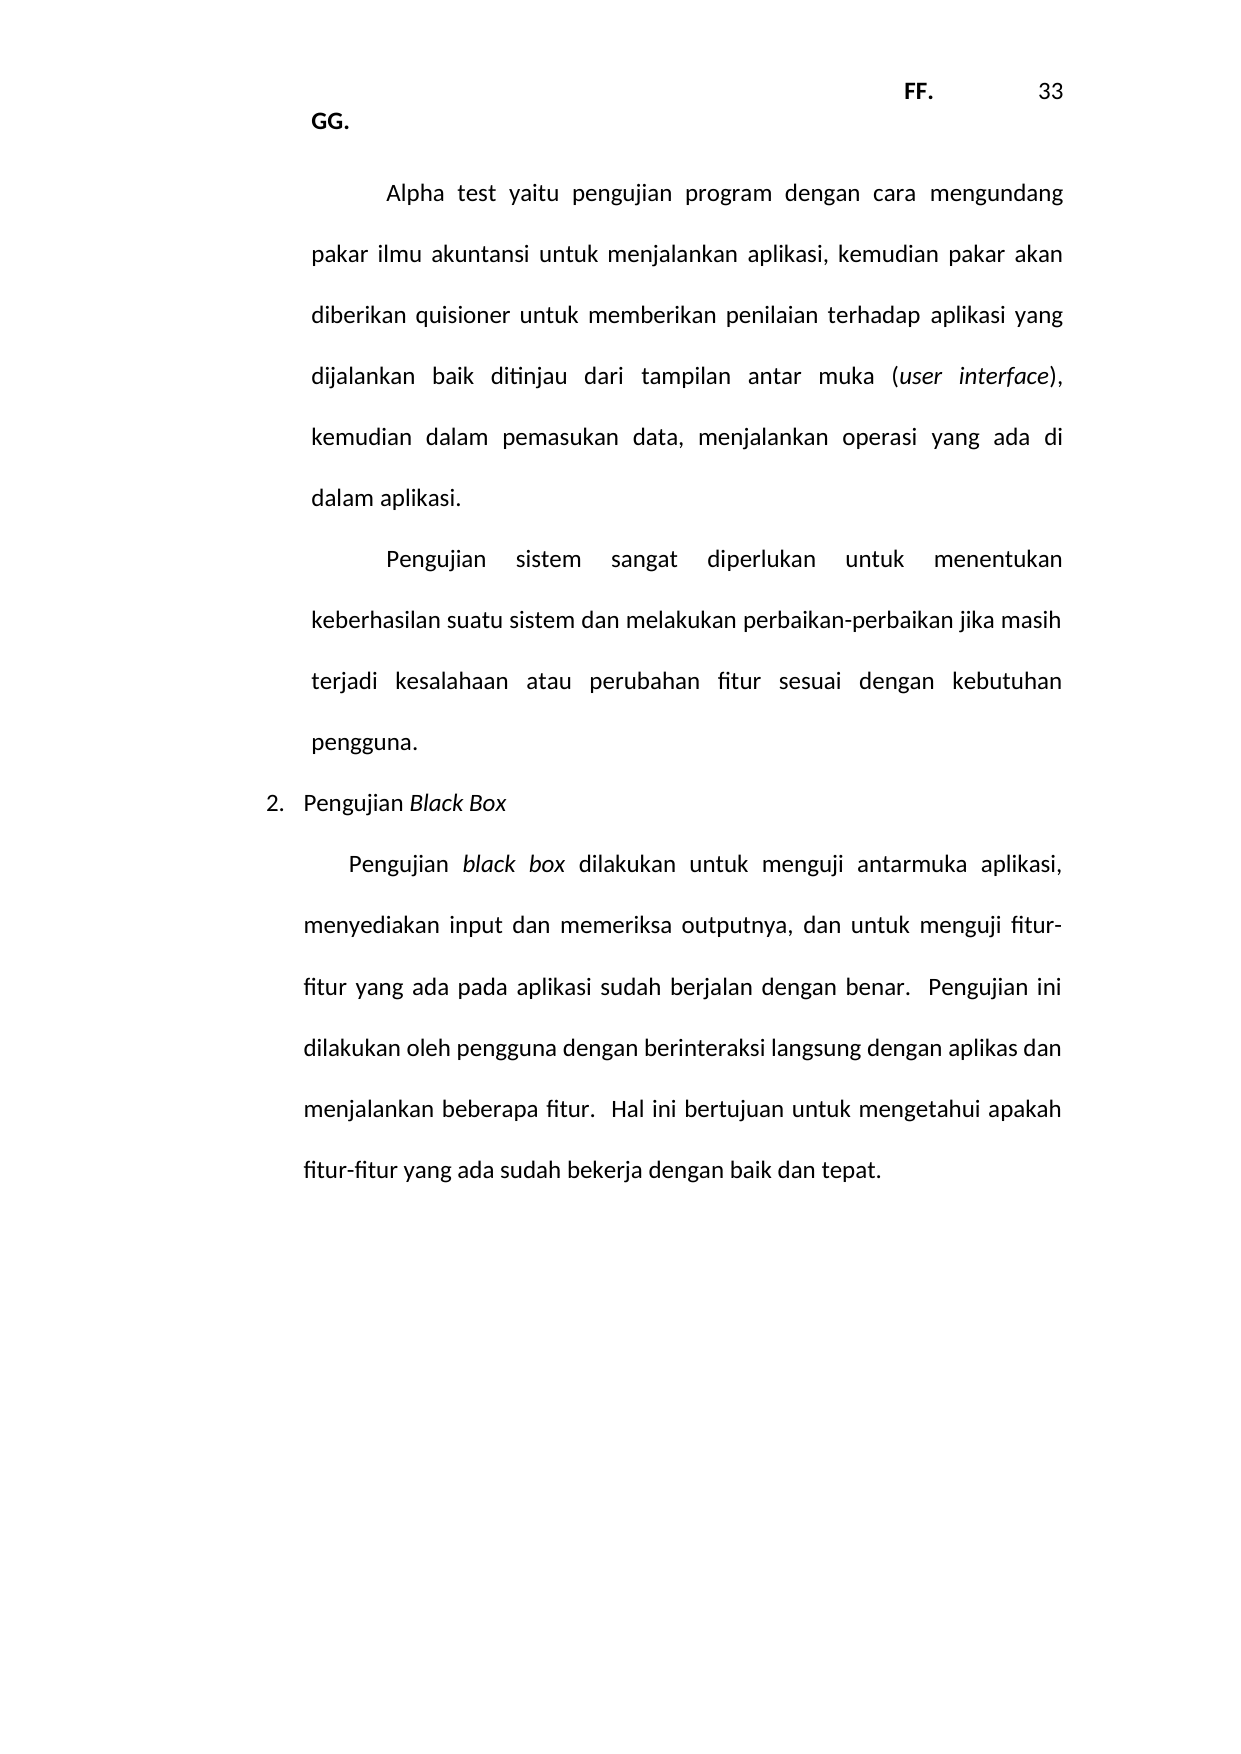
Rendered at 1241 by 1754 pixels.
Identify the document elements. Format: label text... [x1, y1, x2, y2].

list Pengujian Black Box [266, 788, 1063, 818]
text Alpha test yaitu pengujian program dengan cara mengundang pakar ilmu akuntansi untuk menjalankan aplikasi, kemudian pakar akan diberikan quisioner untuk memberikan penilaian terhadap aplikasi yang dijalankan baik ditinjau dari tampilan antar muka (user interface), kemudian dalam pemasukan data, menjalankan operasi yang ada di dalam aplikasi. [311, 177, 1063, 513]
text Pengujian black box dilakukan untuk menguji antarmuka aplikasi, menyediakan input dan memeriksa outputnya, dan untuk menguji fitur-fitur yang ada pada aplikasi sudah berjalan dengan benar. Pengujian ini dilakukan oleh pengguna dengan berinteraksi langsung dengan aplikas dan menjalankan beberapa fitur. Hal ini bertujuan untuk mengetahui apakah fitur-fitur yang ada sudah bekerja dengan baik dan tepat. [303, 849, 1063, 1184]
text Pengujian sistem sangat diperlukan untuk menentukan keberhasilan suatu sistem dan melakukan perbaikan-perbaikan jika masih terjadi kesalahaan atau perubahan fitur sesuai dengan kebutuhan pengguna. [311, 543, 1063, 757]
